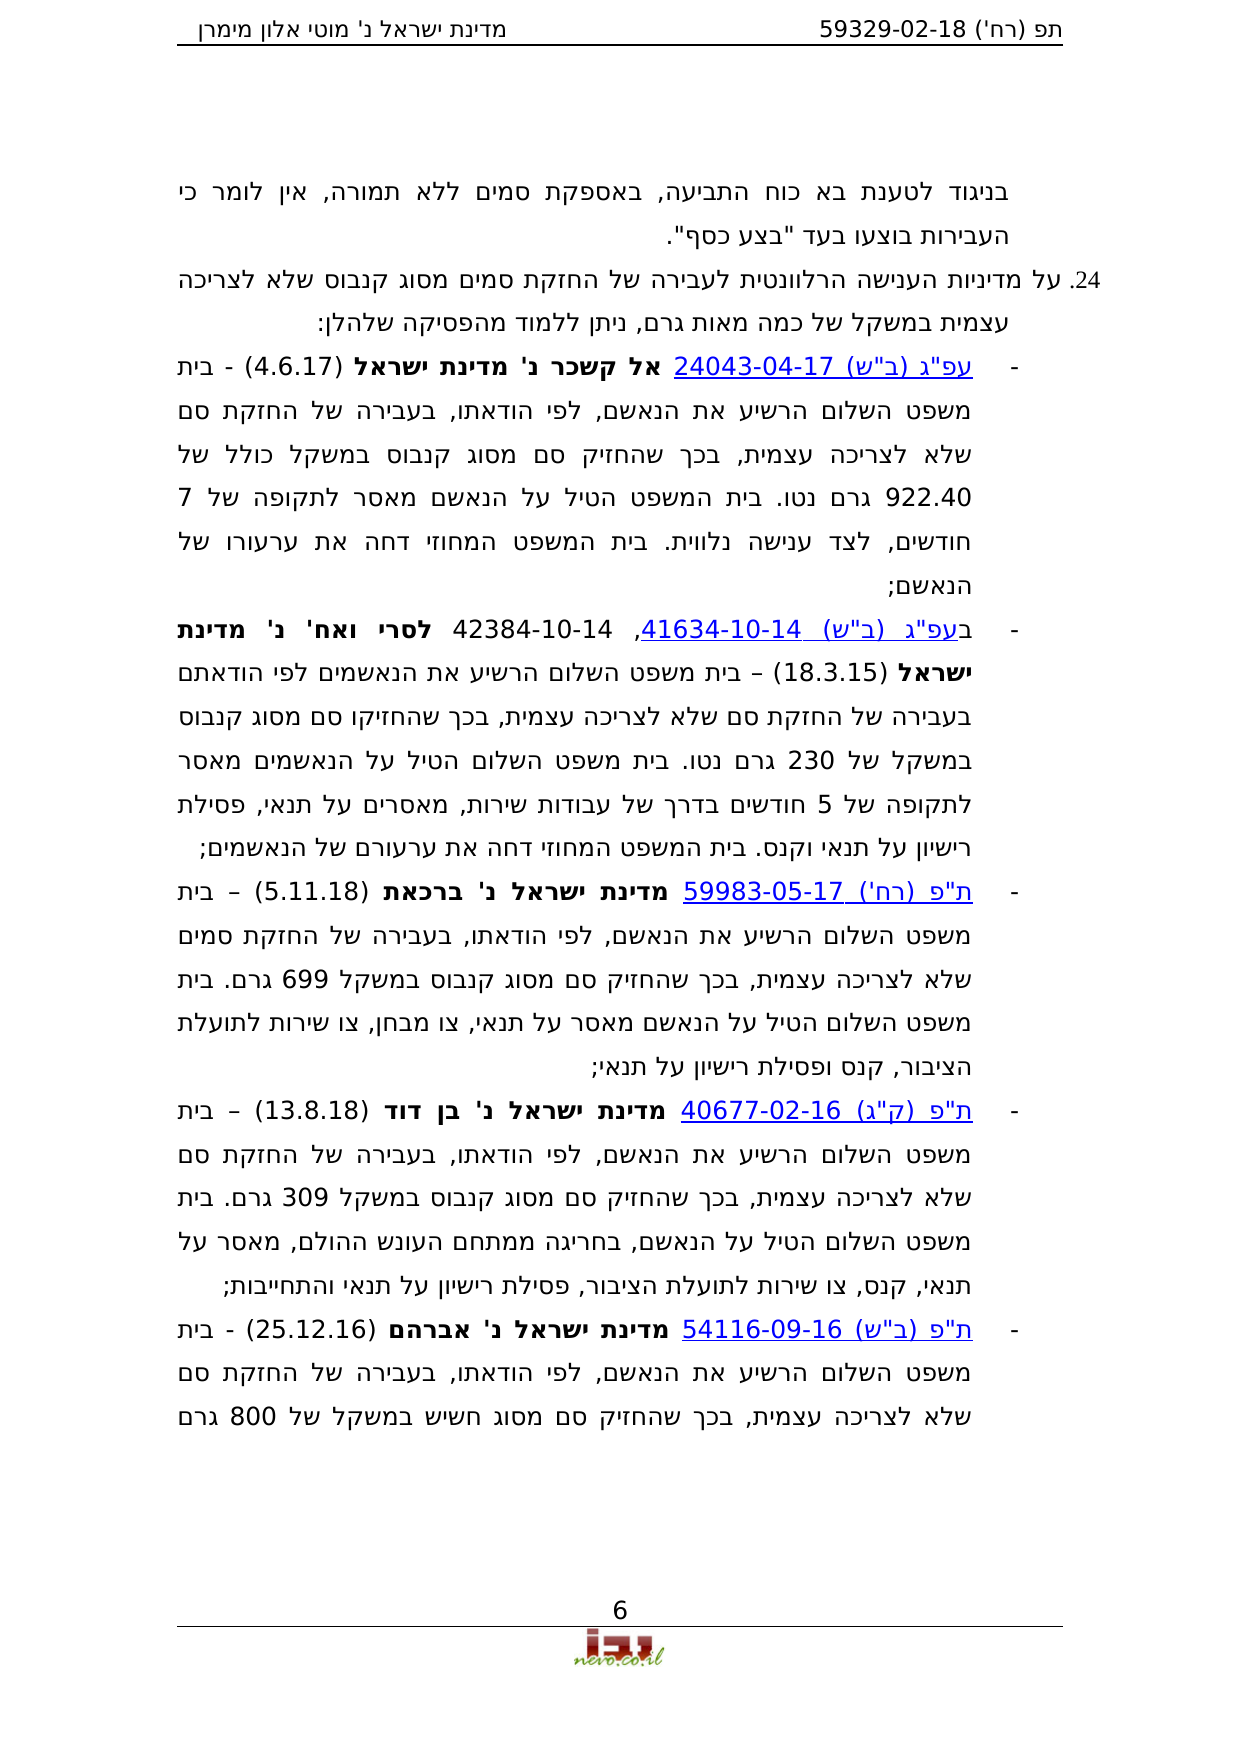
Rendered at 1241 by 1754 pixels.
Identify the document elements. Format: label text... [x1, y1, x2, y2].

list על מדיניות הענישה הרלוונטית לעבירה של החזקת סמים מסוג קנבוס שלא לצריכה עצמית במשקל של כמה מאות גרם, ניתן ללמוד מהפסיקה שלהלן: [177, 265, 1069, 338]
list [177, 1315, 1010, 1431]
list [177, 177, 1069, 250]
list בעפ"ג (ב"ש) 41634-10-14, 42384-10-14 לסרי ואח' נ' מדינת ישראל (18.3.15) – בית משפט השלום הרשיע את הנאשמים לפי הודאתם בעבירה של החזקת סם שלא לצריכה עצמית, בכך שהחזיקו סם מסוג קנבוס במשקל של 230 גרם נטו. בית משפט השלום הטיל על הנאשמים מאסר לתקופה של 5 חודשים בדרך של עבודות שירות, מאסרים על תנאי, פסילת רישיון על תנאי וקנס. בית המשפט המחוזי דחה את ערעורם של הנאשמים; [177, 615, 1010, 863]
list ת"פ (רח') 59983-05-17 מדינת ישראל נ' ברכאת (5.11.18) – בית משפט השלום הרשיע את הנאשם, לפי הודאתו, בעבירה של החזקת סמים שלא לצריכה עצמית, בכך שהחזיק סם מסוג קנבוס במשקל 699 גרם. בית משפט השלום הטיל על הנאשם מאסר על תנאי, צו מבחן, צו שירות לתועלת הציבור, קנס ופסילת רישיון על תנאי; [177, 877, 1010, 1081]
list ת"פ (ק"ג) 40677-02-16 מדינת ישראל נ' בן דוד (13.8.18) – בית משפט השלום הרשיע את הנאשם, לפי הודאתו, בעבירה של החזקת סם שלא לצריכה עצמית, בכך שהחזיק סם מסוג קנבוס במשקל 309 גרם. בית משפט השלום הטיל על הנאשם, בחריגה ממתחם העונש ההולם, מאסר על תנאי, קנס, צו שירות לתועלת הציבור, פסילת רישיון על תנאי והתחייבות; [177, 1096, 1010, 1300]
picture [574, 1628, 666, 1667]
list עפ"ג (ב"ש) 24043-04-17 אל קשכר נ' מדינת ישראל (4.6.17) - בית משפט השלום הרשיע את הנאשם, לפי הודאתו, בעבירה של החזקת סם שלא לצריכה עצמית, בכך שהחזיק סם מסוג קנבוס במשקל כולל של 922.40 גרם נטו. בית המשפט הטיל על הנאשם מאסר לתקופה של 7 חודשים, לצד ענישה נלווית. בית המשפט המחוזי דחה את ערעורו של הנאשם; [177, 352, 1010, 600]
